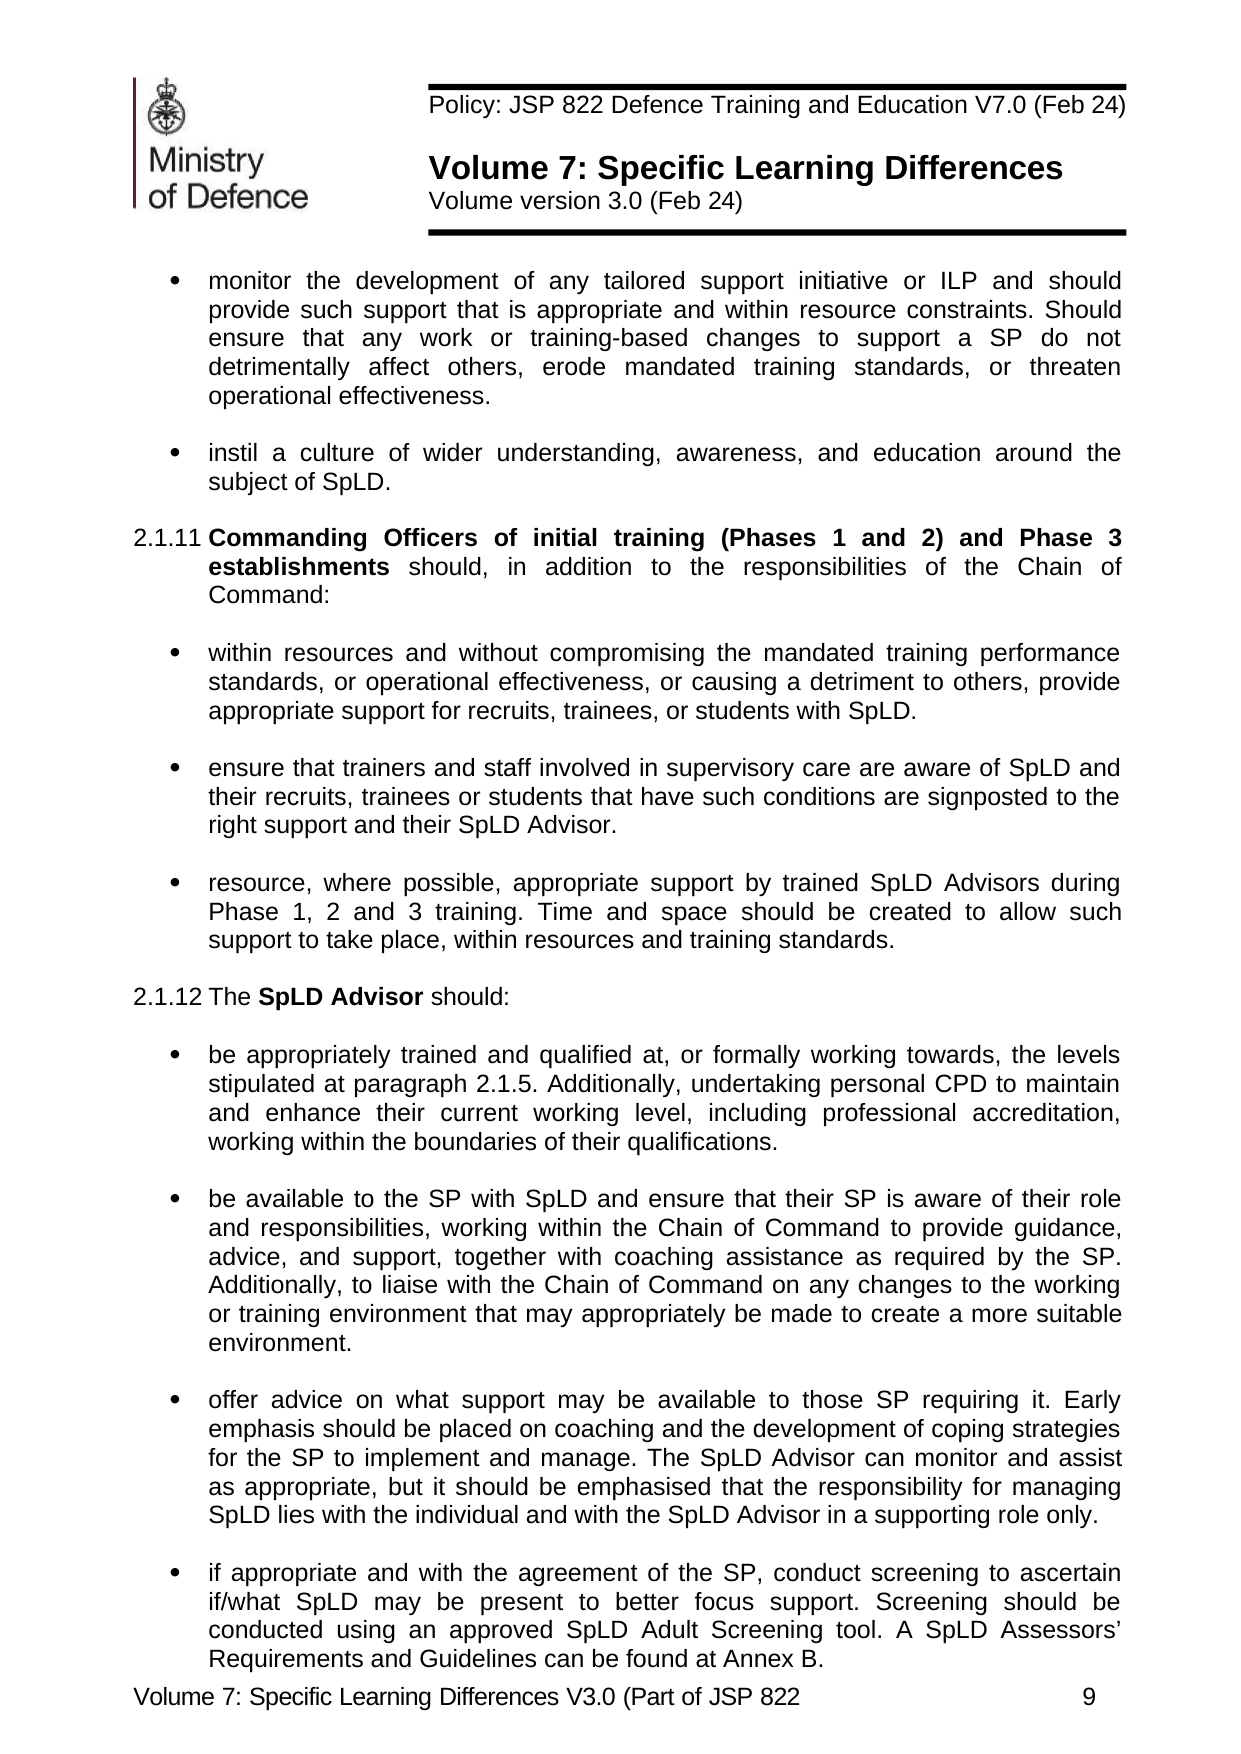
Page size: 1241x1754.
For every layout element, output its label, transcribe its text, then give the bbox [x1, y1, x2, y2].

list if appropriate and with the agreement of the SP, conduct screening to ascertain if/what SpLD may be present to better focus support. Screening should be conducted using an approved SpLD Adult Screening tool. A SpLD Assessors’ Requirements and Guidelines can be found at Annex B. [171, 1558, 1123, 1673]
list resource, where possible, appropriate support by trained SpLD Advisors during Phase 1, 2 and 3 training. Time and space should be created to allow such support to take place, within resources and training standards. [171, 868, 1122, 954]
list be appropriately trained and qualified at, or formally working towards, the levels stipulated at paragraph 2.1.5. Additionally, undertaking personal CPD to maintain and enhance their current working level, including professional accreditation, working within the boundaries of their qualifications. [171, 1040, 1122, 1155]
list instil a culture of wider understanding, awareness, and education around the subject of SpLD. [171, 438, 1121, 496]
list monitor the development of any tailored support initiative or ILP and should provide such support that is appropriate and within resource constraints. Should ensure that any work or training-based changes to support a SP do not detrimentally affect others, erode mandated training standards, or threaten operational effectiveness. [171, 266, 1123, 409]
list Commanding Officers of initial training (Phases 1 and 2) and Phase 3 establishments should, in addition to the responsibilities of the Chain of Command: [133, 524, 1122, 609]
picture [133, 77, 309, 213]
list be available to the SP with SpLD and ensure that their SP is aware of their role and responsibilities, working within the Chain of Command to provide guidance, advice, and support, together with coaching assistance as required by the SP. Additionally, to liaise with the Chain of Command on any changes to the working or training environment that may appropriately be made to create a more suitable environment. [171, 1184, 1123, 1357]
list within resources and without compromising the mandated training performance standards, or operational effectiveness, or causing a detriment to others, provide appropriate support for recruits, trainees, or students with SpLD. [171, 638, 1122, 724]
list ensure that trainers and staff involved in supervisory care are aware of SpLD and their recruits, trainees or students that have such conditions are signposted to the right support and their SpLD Advisor. [171, 753, 1122, 839]
list The SpLD Advisor should: [133, 982, 1140, 1011]
list offer advice on what support may be available to those SP requiring it. Early emphasis should be placed on coaching and the development of coping strategies for the SP to implement and manage. The SpLD Advisor can monitor and assist as appropriate, but it should be emphasised that the responsibility for managing SpLD lies with the individual and with the SpLD Advisor in a supporting role only. [171, 1385, 1122, 1529]
